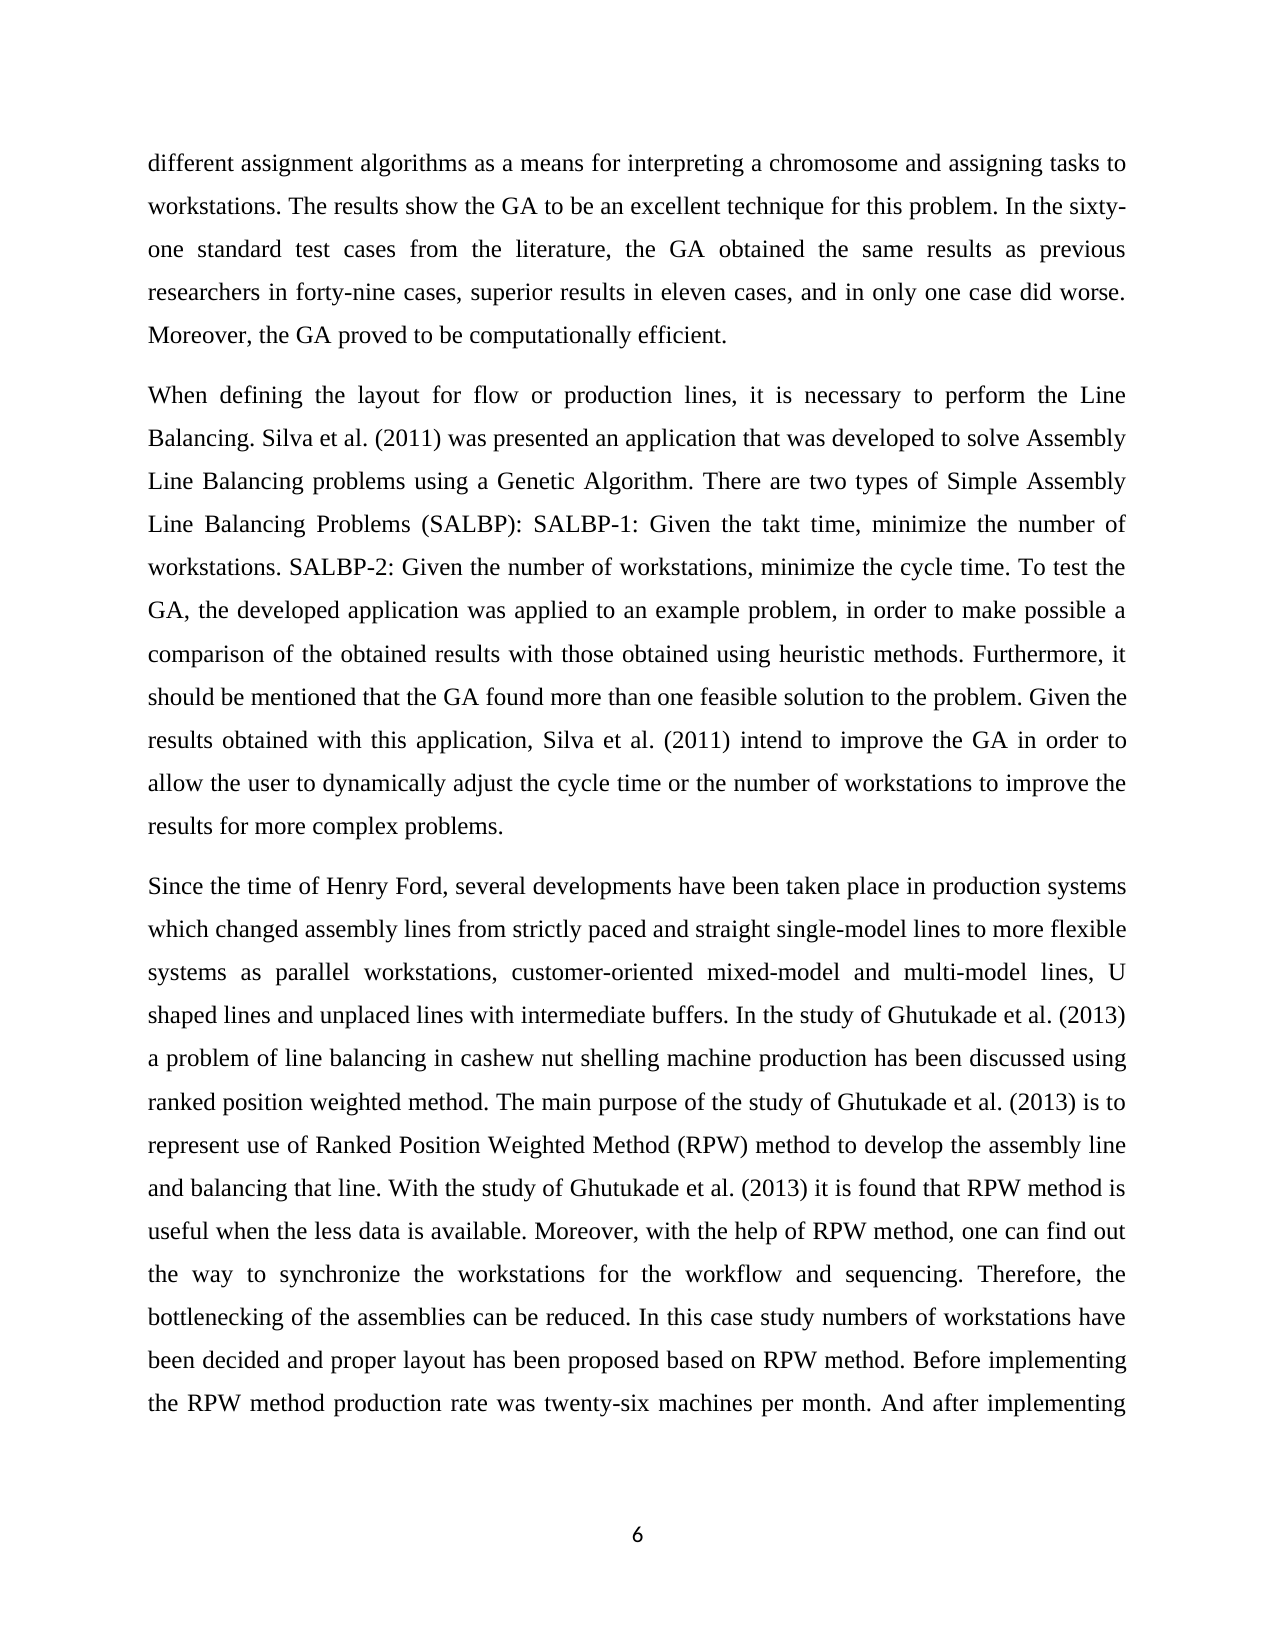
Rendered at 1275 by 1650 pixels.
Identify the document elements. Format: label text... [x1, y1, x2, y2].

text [148, 148, 1127, 349]
text When defining the layout for flow or production lines, it is necessary to perform the Line Balancing. Silva et al. (2011) was presented an application that was developed to solve Assembly Line Balancing problems using a Genetic Algorithm. There are two types of Simple Assembly Line Balancing Problems (SALBP): SALBP-1: Given the takt time, minimize the number of workstations. SALBP-2: Given the number of workstations, minimize the cycle time. To test the GA, the developed application was applied to an example problem, in order to make possible a comparison of the obtained results with those obtained using heuristic methods. Furthermore, it should be mentioned that the GA found more than one feasible solution to the problem. Given the results obtained with this application, Silva et al. (2011) intend to improve the GA in order to allow the user to dynamically adjust the cycle time or the number of workstations to improve the results for more complex problems. [148, 380, 1127, 840]
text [148, 871, 1127, 1417]
